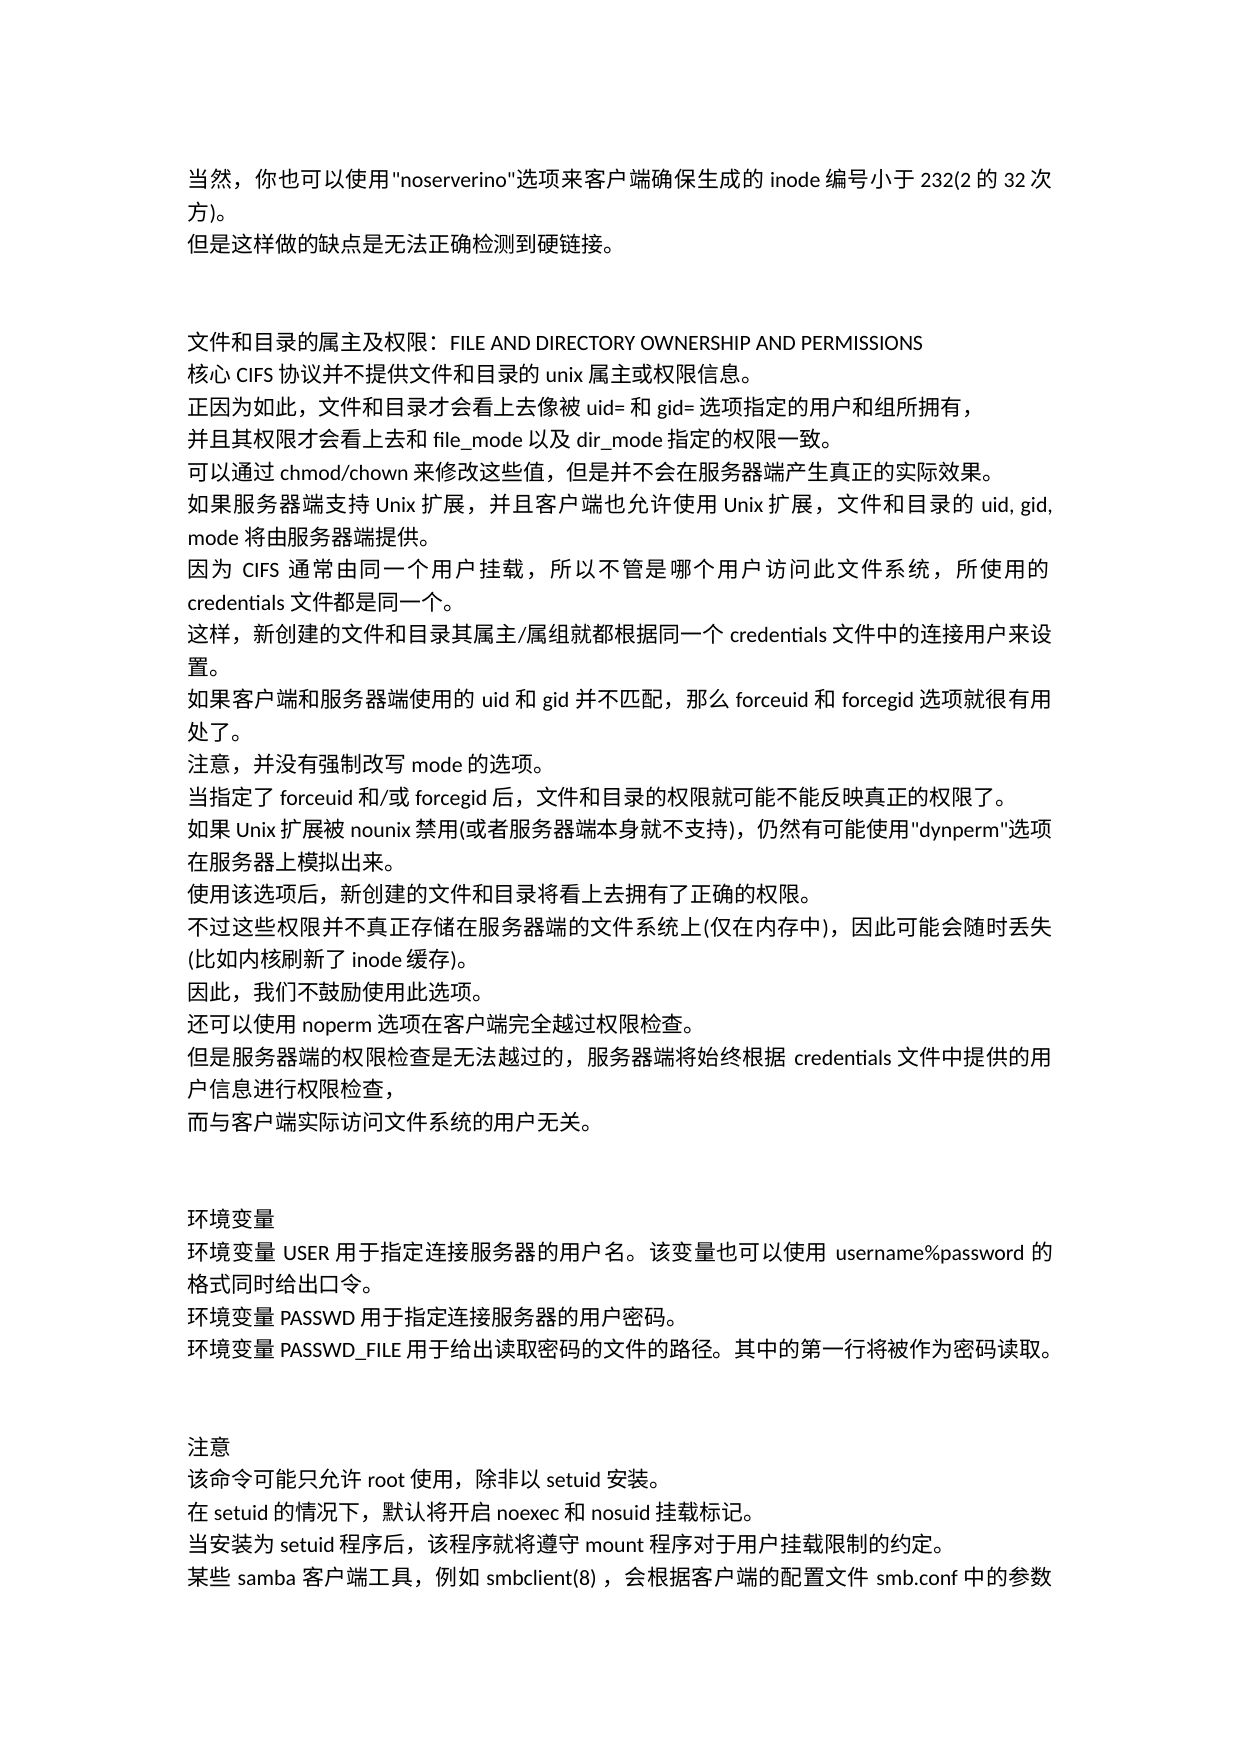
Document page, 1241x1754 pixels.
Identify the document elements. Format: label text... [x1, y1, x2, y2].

text 环境变量 PASSWD 用于指定连接服务器的用户密码。 [187, 1299, 1053, 1332]
text 因为 CIFS 通常由同一个用户挂载，所以不管是哪个用户访问此文件系统，所使用的 credentials 文件都是同一个。 [187, 552, 1053, 617]
text 不过这些权限并不真正存储在服务器端的文件系统上(仅在内存中)，因此可能会随时丢失(比如内核刷新了inode缓存)。 [187, 909, 1053, 974]
text 该命令可能只允许 root 使用，除非以 setuid 安装。 [187, 1462, 1053, 1494]
text 这样，新创建的文件和目录其属主/属组就都根据同一个 credentials 文件中的连接用户来设置。 [187, 617, 1053, 682]
text 并且其权限才会看上去和 file_mode 以及 dir_mode 指定的权限一致。 [187, 422, 1053, 454]
text 正因为如此，文件和目录才会看上去像被 uid= 和 gid= 选项指定的用户和组所拥有， [187, 389, 1053, 422]
text 使用该选项后，新创建的文件和目录将看上去拥有了正确的权限。 [187, 877, 1053, 909]
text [187, 1559, 1053, 1592]
text 但是服务器端的权限检查是无法越过的，服务器端将始终根据 credentials 文件中提供的用户信息进行权限检查， [187, 1039, 1053, 1104]
text 还可以使用 noperm 选项在客户端完全越过权限检查。 [187, 1007, 1053, 1039]
text 环境变量 PASSWD_FILE 用于给出读取密码的文件的路径。其中的第一行将被作为密码读取。 [187, 1332, 1053, 1364]
text 但是这样做的缺点是无法正确检测到硬链接。 [187, 227, 1053, 259]
text 可以通过 chmod/chown 来修改这些值，但是并不会在服务器端产生真正的实际效果。 [187, 454, 1053, 487]
text 如果Unix扩展被nounix禁用(或者服务器端本身就不支持)，仍然有可能使用"dynperm"选项在服务器上模拟出来。 [187, 812, 1053, 877]
text 如果服务器端支持Unix扩展，并且客户端也允许使用Unix扩展，文件和目录的 uid, gid, mode 将由服务器端提供。 [187, 487, 1053, 552]
text 注意 [187, 1429, 1053, 1462]
text 核心 CIFS 协议并不提供文件和目录的 unix 属主或权限信息。 [187, 357, 1053, 389]
text 因此，我们不鼓励使用此选项。 [187, 974, 1053, 1007]
text 环境变量 [187, 1202, 1053, 1234]
text 而与客户端实际访问文件系统的用户无关。 [187, 1104, 1053, 1137]
text 当指定了 forceuid 和/或 forcegid 后，文件和目录的权限就可能不能反映真正的权限了。 [187, 779, 1053, 812]
text 在setuid的情况下，默认将开启 noexec 和 nosuid 挂载标记。 [187, 1494, 1053, 1527]
text 注意，并没有强制改写 mode 的选项。 [187, 747, 1053, 779]
text 环境变量 USER 用于指定连接服务器的用户名。该变量也可以使用 username%password 的格式同时给出口令。 [187, 1234, 1053, 1299]
text 当安装为 setuid 程序后，该程序就将遵守 mount 程序对于用户挂载限制的约定。 [187, 1527, 1053, 1559]
text 当然，你也可以使用"noserverino"选项来客户端确保生成的inode编号小于232(2的32次方)。 [187, 162, 1053, 227]
text 如果客户端和服务器端使用的 uid 和 gid 并不匹配，那么 forceuid 和 forcegid 选项就很有用处了。 [187, 682, 1053, 747]
text 文件和目录的属主及权限：FILE AND DIRECTORY OWNERSHIP AND PERMISSIONS [187, 324, 1053, 357]
